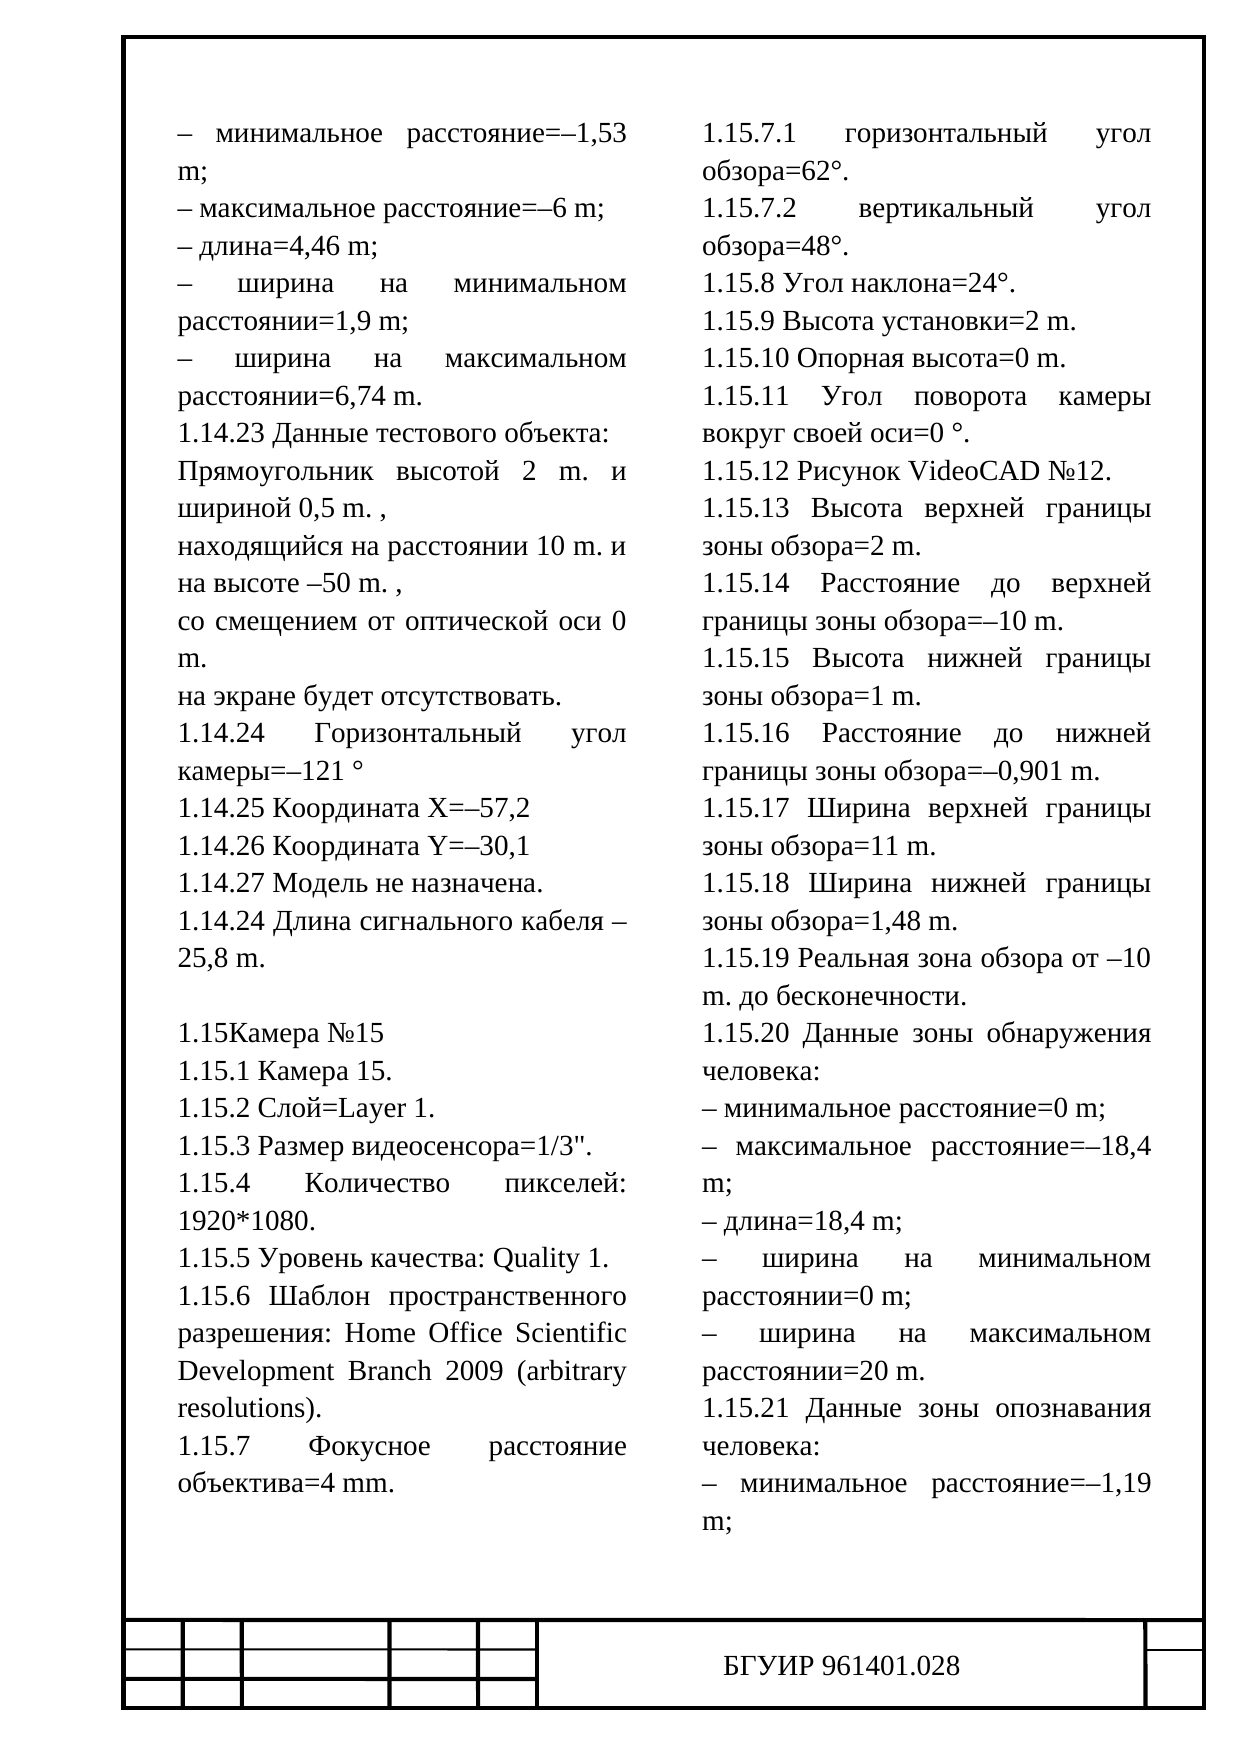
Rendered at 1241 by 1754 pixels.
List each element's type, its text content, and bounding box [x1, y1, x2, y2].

text 1.15.18 Ширина нижней границы зоны обзора=1,48 m. [702, 862, 1152, 937]
text 1.15.11 Угол поворота камеры вокруг своей оси=0 °. [702, 375, 1152, 450]
text – длина=18,4 m; [702, 1200, 1152, 1237]
text 1.15.8 Угол наклона=24°. [702, 262, 1152, 300]
text 1.15.10 Опорная высота=0 m. [702, 337, 1152, 375]
text – ширина на максимальном расстоянии=6,74 m. [177, 337, 627, 412]
text на экране будет отсутствовать. [177, 675, 627, 712]
text – ширина на максимальном расстоянии=20 m. [702, 1312, 1152, 1387]
text – ширина на минимальном расстоянии=0 m; [702, 1237, 1152, 1312]
text 1.15.14 Расстояние до верхней границы зоны обзора=–10 m. [702, 562, 1152, 637]
text – максимальное расстояние=–18,4 m; [702, 1125, 1152, 1200]
text 1.15.3 Размер видеосенсора=1/3". [177, 1125, 627, 1162]
text 1.15.7.1 горизонтальный угол обзора=62°. [702, 112, 1152, 187]
text 1.14.24 Длина сигнального кабеля – 25,8 m. [177, 900, 627, 975]
text 1.15.20 Данные зоны обнаружения человека: [702, 1012, 1152, 1087]
text – минимальное расстояние=0 m; [702, 1087, 1152, 1125]
text со смещением от оптической оси 0 m. [177, 600, 627, 675]
text – ширина на минимальном расстоянии=1,9 m; [177, 262, 627, 337]
text 1.15.4 Количество пикселей: 1920*1080. [177, 1162, 627, 1237]
text 1.15.13 Высота верхней границы зоны обзора=2 m. [702, 487, 1152, 562]
text – минимальное расстояние=–1,53 m; [177, 112, 627, 187]
text 1.14.27 Модель не назначена. [177, 862, 627, 900]
text 1.15Камера №15 [177, 1012, 627, 1050]
text 1.15.7 Фокусное расстояние объектива=4 mm. [177, 1425, 627, 1500]
text 1.15.7.2 вертикальный угол обзора=48°. [702, 187, 1152, 262]
text 1.14.24 Горизонтальный угол камеры=–121 ° [177, 712, 627, 787]
text находящийся на расстоянии 10 m. и на высоте –50 m. , [177, 525, 627, 600]
text 1.15.21 Данные зоны опознавания человека: [702, 1387, 1152, 1462]
text 1.15.5 Уровень качества: Quality 1. [177, 1237, 627, 1275]
text Прямоугольник высотой 2 m. и шириной 0,5 m. , [177, 450, 627, 525]
text – максимальное расстояние=–6 m; [177, 187, 627, 225]
text 1.15.6 Шаблон пространственного разрешения: Home Office Scientific Development Branch 2009 (arbitrary resolutions). [177, 1275, 627, 1425]
text 1.14.26 Координата Y=–30,1 [177, 825, 627, 862]
text 1.15.12 Рисунок VideoCAD №12. [702, 450, 1152, 487]
text 1.15.19 Реальная зона обзора от –10 m. до бесконечности. [702, 937, 1152, 1012]
text 1.15.15 Высота нижней границы зоны обзора=1 m. [702, 637, 1152, 712]
text – длина=4,46 m; [177, 225, 627, 262]
text 1.15.9 Высота установки=2 m. [702, 300, 1152, 337]
text 1.15.17 Ширина верхней границы зоны обзора=11 m. [702, 787, 1152, 862]
text 1.14.23 Данные тестового объекта: [177, 412, 627, 450]
text – минимальное расстояние=–1,19 m; [702, 1462, 1152, 1537]
text 1.14.25 Координата X=–57,2 [177, 787, 627, 825]
text 1.15.1 Камера 15. [177, 1050, 627, 1087]
text 1.15.2 Слой=Layer 1. [177, 1087, 627, 1125]
text 1.15.16 Расстояние до нижней границы зоны обзора=–0,901 m. [702, 712, 1152, 787]
